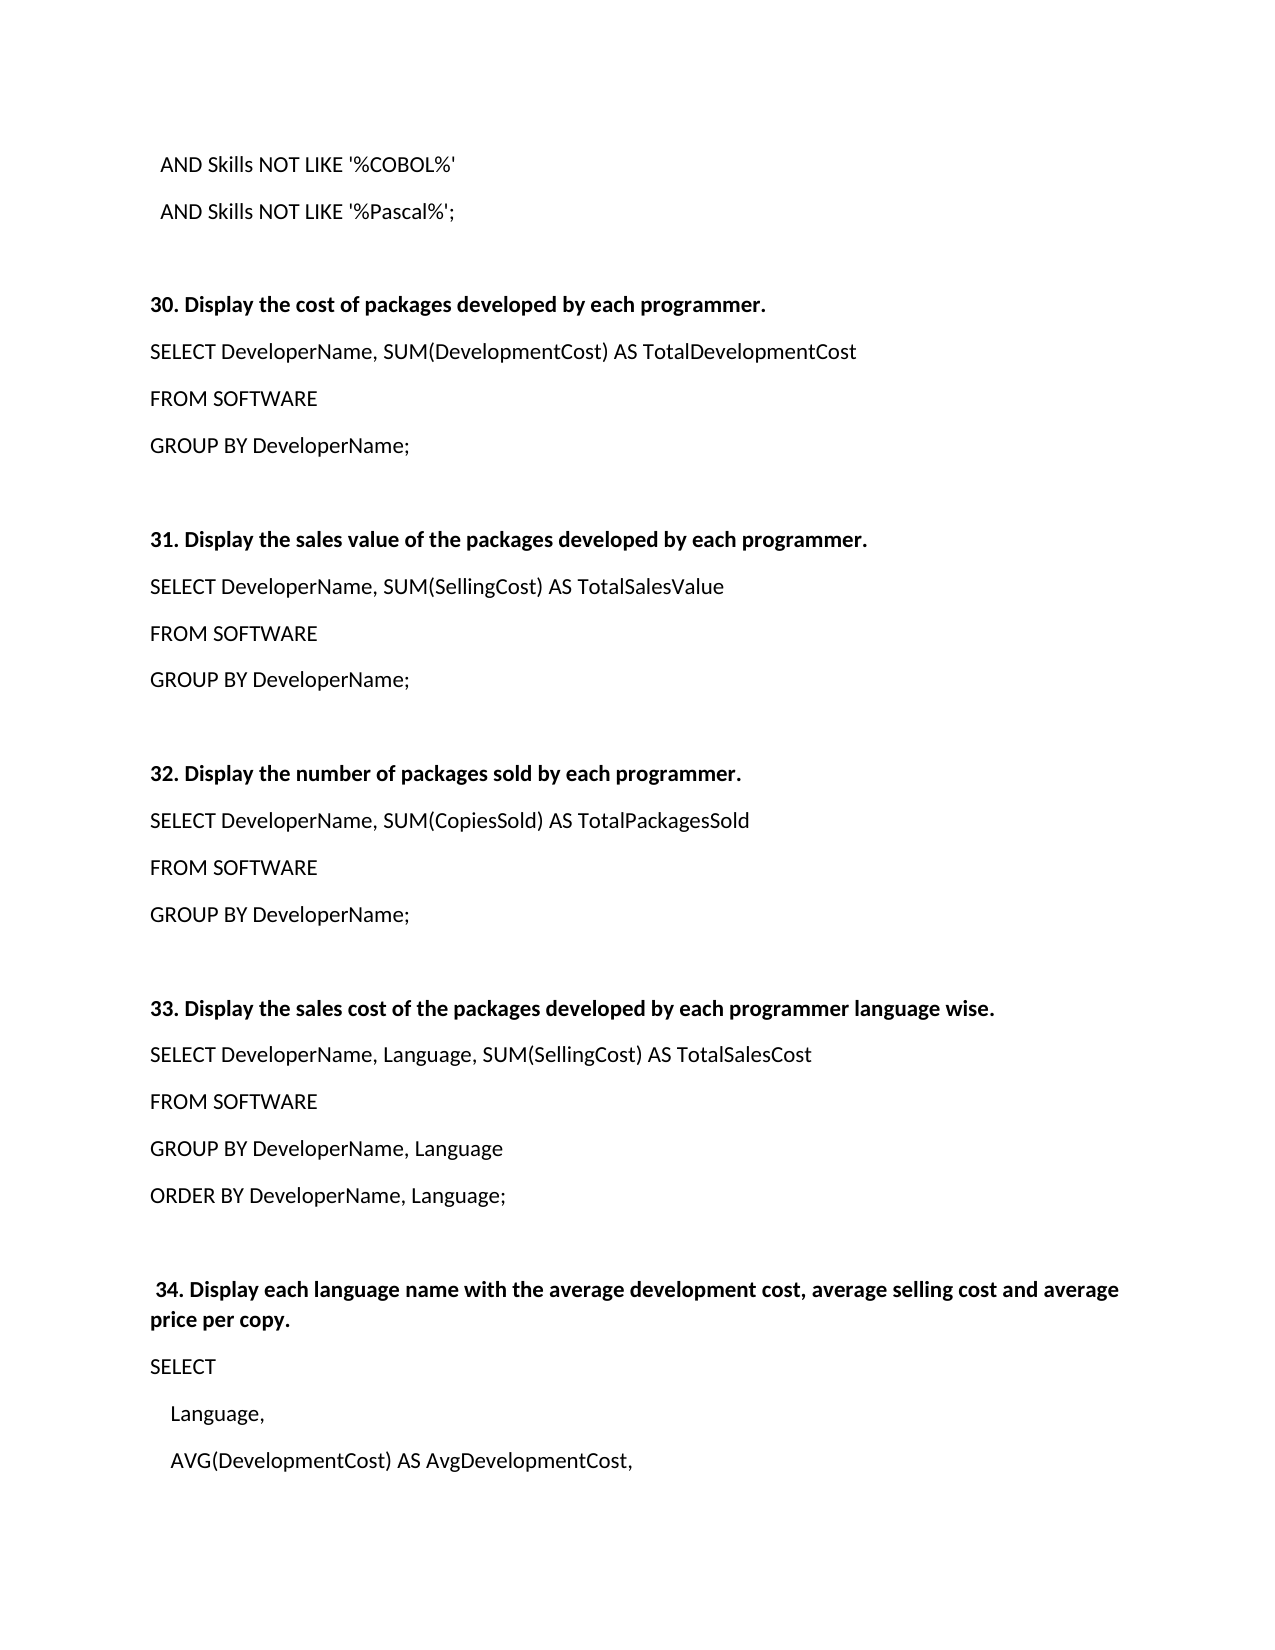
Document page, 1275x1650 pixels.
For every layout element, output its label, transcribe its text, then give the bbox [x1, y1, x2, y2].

text 31. Display the sales value of the packages developed by each programmer. [150, 525, 1125, 553]
text 34. Display each language name with the average development cost, average selling cost and average price per copy. [150, 1275, 1125, 1333]
text AND Skills NOT LIKE '%COBOL%' [150, 150, 1125, 178]
text AND Skills NOT LIKE '%Pascal%'; [150, 197, 1125, 225]
text ORDER BY DeveloperName, Language; [150, 1181, 1125, 1209]
text SELECT DeveloperName, SUM(CopiesSold) AS TotalPackagesSold [150, 806, 1125, 834]
text SELECT DeveloperName, SUM(DevelopmentCost) AS TotalDevelopmentCost [150, 337, 1125, 366]
text FROM SOFTWARE [150, 619, 1125, 647]
text GROUP BY DeveloperName; [150, 431, 1125, 459]
text 32. Display the number of packages sold by each programmer. [150, 759, 1125, 787]
text FROM SOFTWARE [150, 384, 1125, 412]
text GROUP BY DeveloperName; [150, 900, 1125, 928]
text AVG(DevelopmentCost) AS AvgDevelopmentCost, [150, 1446, 1125, 1474]
text 33. Display the sales cost of the packages developed by each programmer language wise. [150, 994, 1125, 1022]
text 30. Display the cost of packages developed by each programmer. [150, 291, 1125, 319]
text GROUP BY DeveloperName, Language [150, 1134, 1125, 1162]
text SELECT [150, 1352, 1125, 1380]
text GROUP BY DeveloperName; [150, 666, 1125, 694]
text SELECT DeveloperName, SUM(SellingCost) AS TotalSalesValue [150, 572, 1125, 600]
text FROM SOFTWARE [150, 853, 1125, 881]
text FROM SOFTWARE [150, 1087, 1125, 1116]
text SELECT DeveloperName, Language, SUM(SellingCost) AS TotalSalesCost [150, 1041, 1125, 1069]
text Language, [150, 1399, 1125, 1427]
